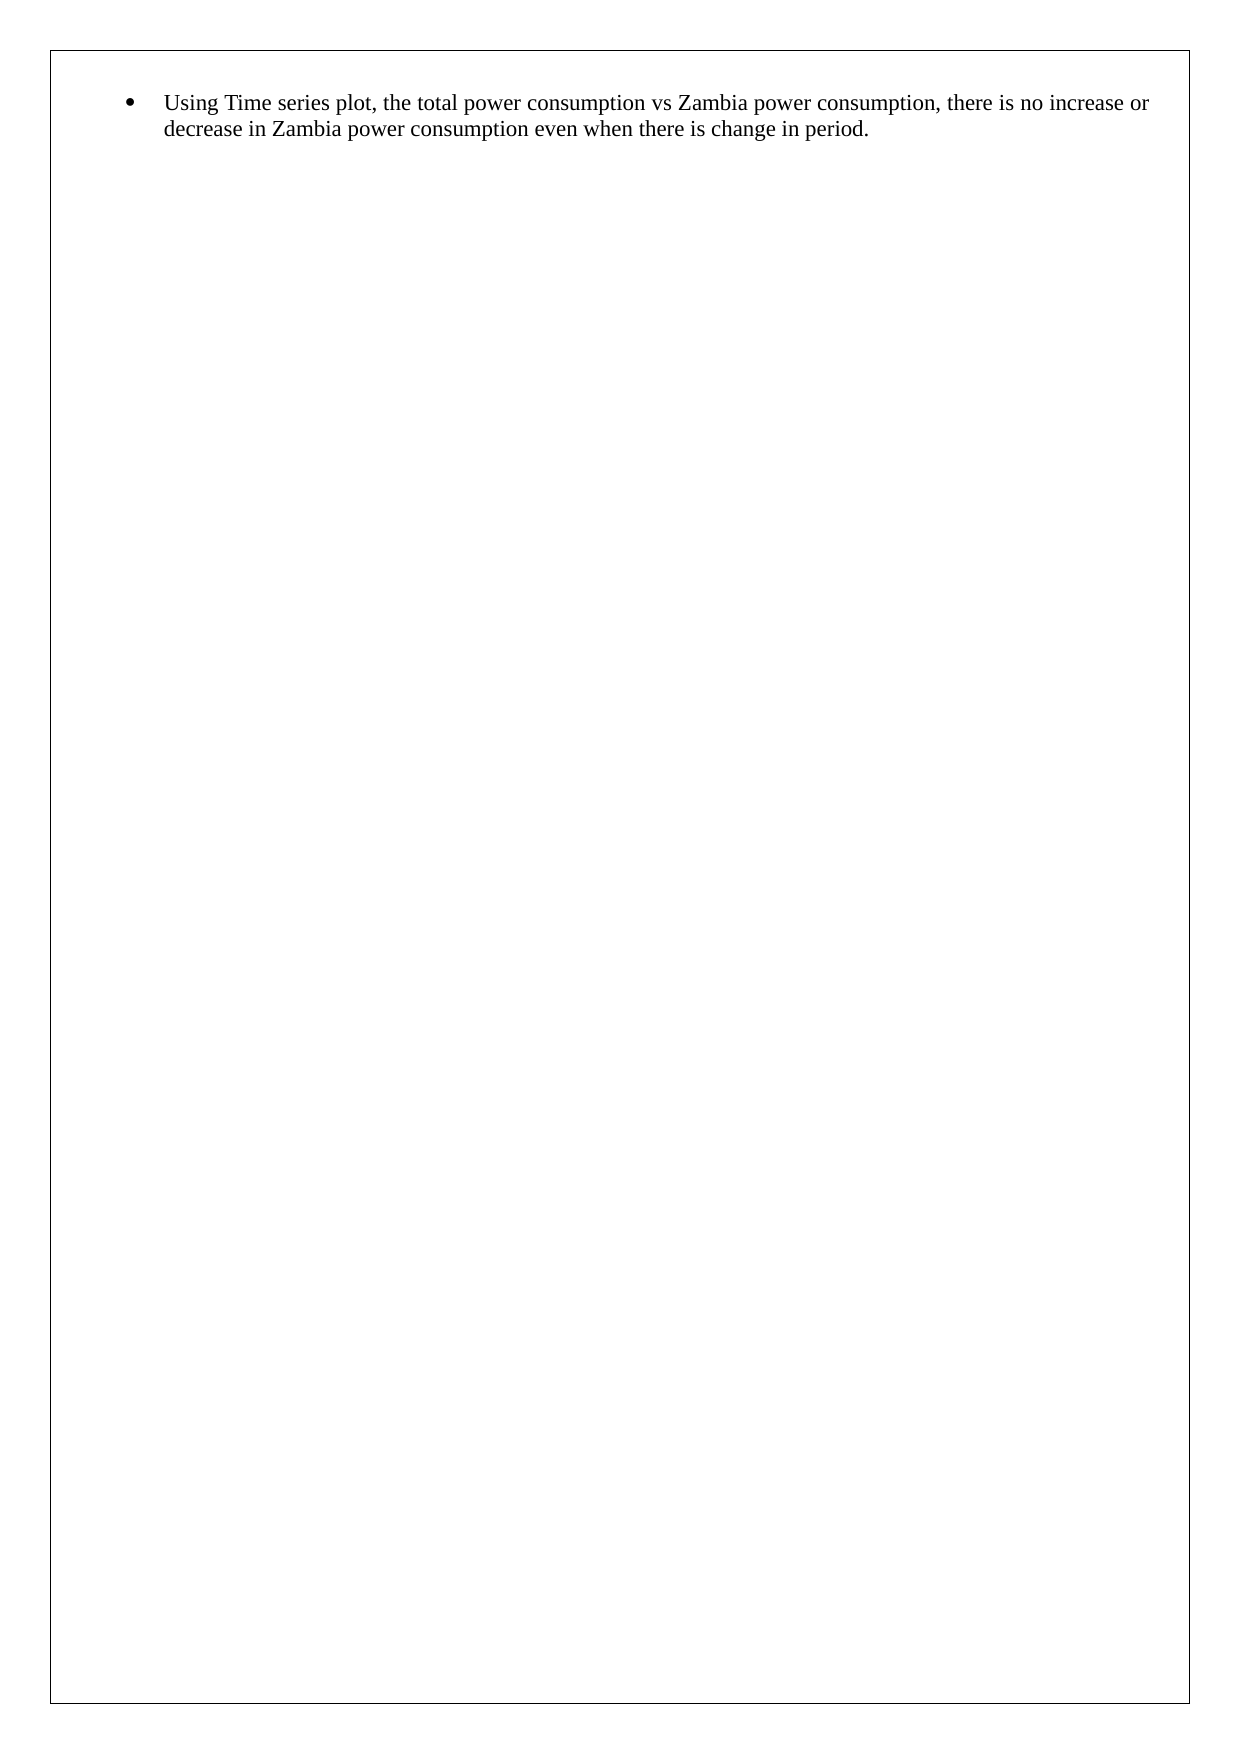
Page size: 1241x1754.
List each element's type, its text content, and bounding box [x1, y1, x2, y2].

list Using Time series plot, the total power consumption vs Zambia power consumption, there is no increase or decrease in Zambia power consumption even when there is change in period. [126, 89, 1152, 141]
